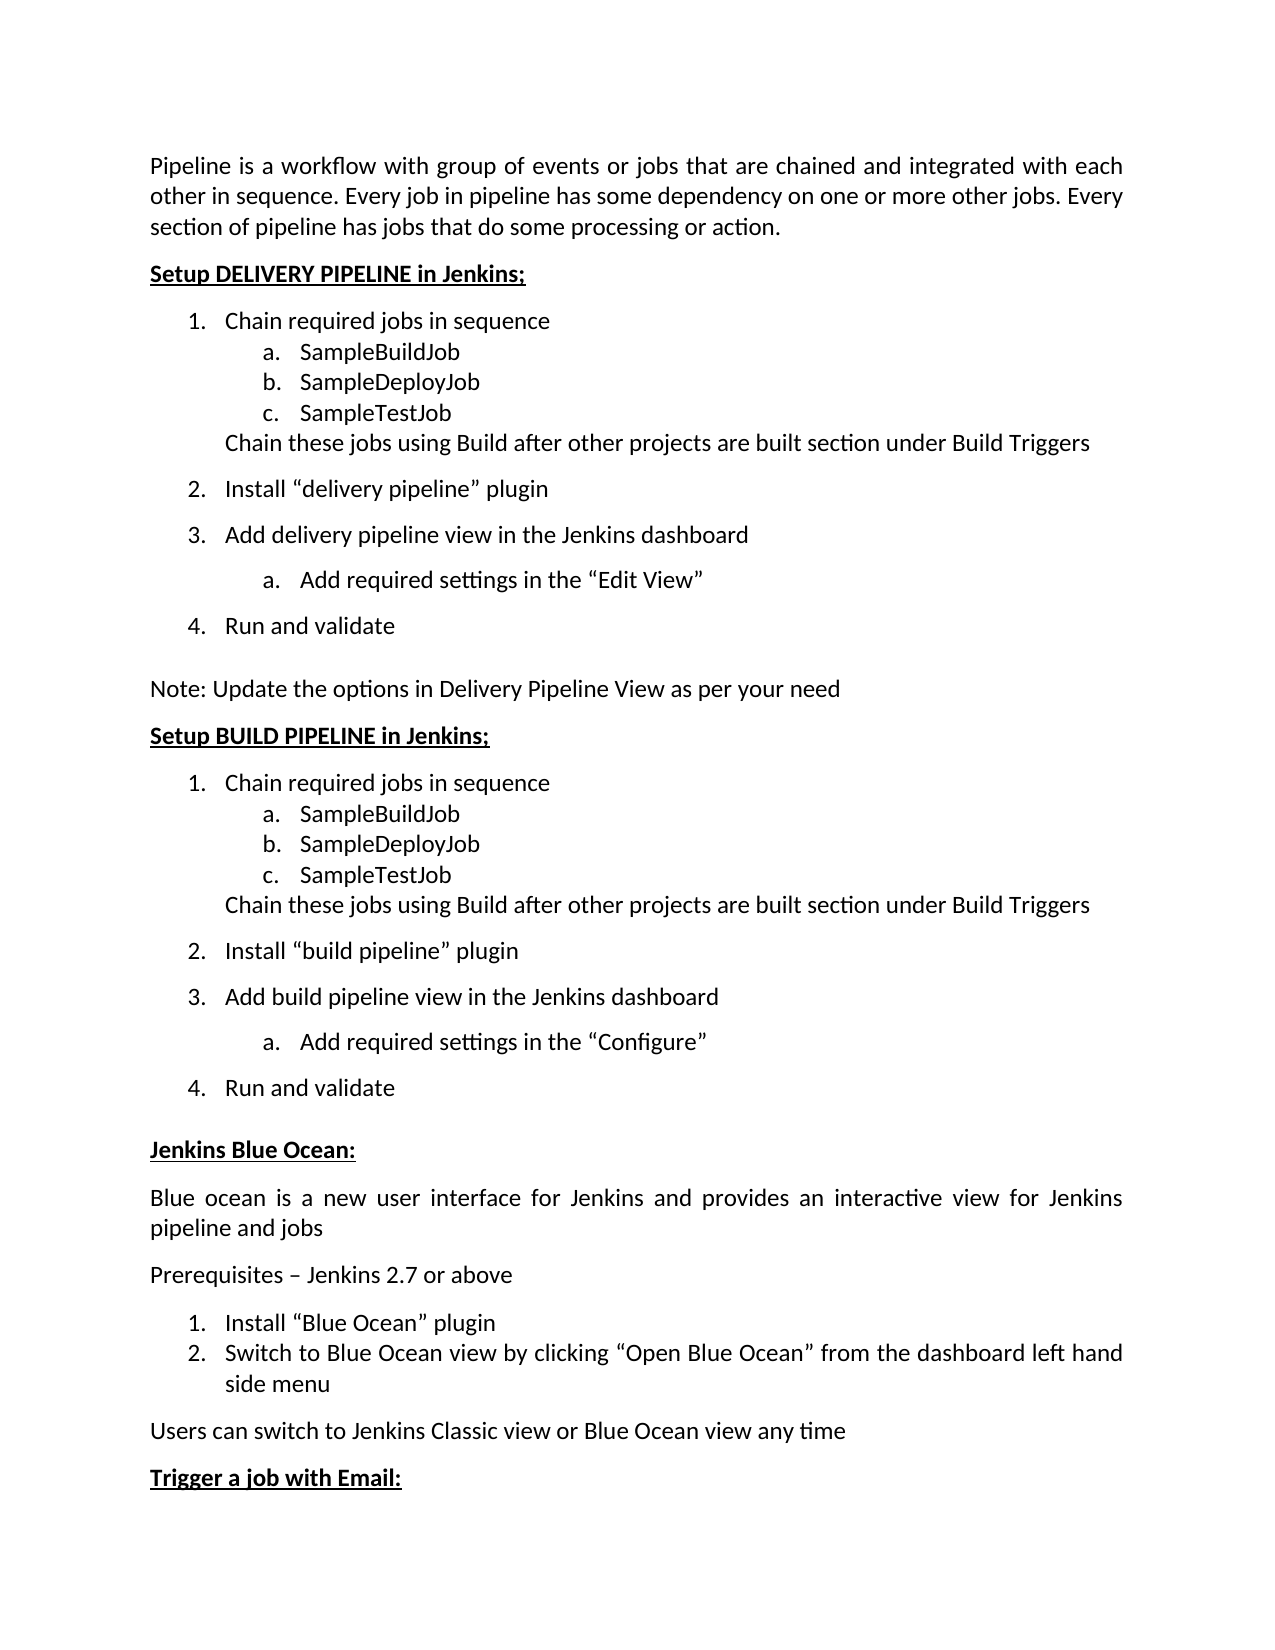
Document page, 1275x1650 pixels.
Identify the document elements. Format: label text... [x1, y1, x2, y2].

text Users can switch to Jenkins Classic view or Blue Ocean view any time [150, 1415, 1125, 1445]
list Install “build pipeline” plugin [187, 935, 1125, 966]
list SampleBuildJob [262, 336, 1125, 366]
text Pipeline is a workflow with group of events or jobs that are chained and integrated with each other in sequence. Every job in pipeline has some dependency on one or more other jobs. Every section of pipeline has jobs that do some processing or action. [150, 150, 1125, 242]
text Jenkins Blue Ocean: [150, 1134, 1125, 1165]
list Add delivery pipeline view in the Jenkins dashboard [187, 519, 1125, 549]
list Add required settings in the “Edit View” [262, 565, 1125, 595]
list Run and validate [187, 1072, 1125, 1103]
list Switch to Blue Ocean view by clicking “Open Blue Ocean” from the dashboard left hand side menu [187, 1337, 1125, 1398]
text Setup DELIVERY PIPELINE in Jenkins; [150, 258, 1125, 289]
list Run and validate [187, 610, 1125, 641]
text Blue ocean is a new user interface for Jenkins and provides an interactive view for Jenkins pipeline and jobs [150, 1182, 1125, 1243]
list SampleTestJob [262, 397, 1125, 427]
list Chain these jobs using Build after other projects are built section under Build Triggers [225, 889, 1125, 920]
list Chain required jobs in sequence [187, 305, 1125, 336]
text Trigger a job with Email: [150, 1462, 1125, 1493]
list Chain required jobs in sequence [187, 767, 1125, 798]
list SampleTestJob [262, 859, 1125, 889]
list Add required settings in the “Configure” [262, 1026, 1125, 1057]
text Setup BUILD PIPELINE in Jenkins; [150, 720, 1125, 751]
list Install “Blue Ocean” plugin [187, 1307, 1125, 1337]
text Note: Update the options in Delivery Pipeline View as per your need [150, 673, 1125, 703]
list SampleDeployJob [262, 828, 1125, 859]
list Install “delivery pipeline” plugin [187, 473, 1125, 504]
text Prerequisites – Jenkins 2.7 or above [150, 1259, 1125, 1290]
list SampleBuildJob [262, 798, 1125, 828]
list SampleDeployJob [262, 366, 1125, 397]
list Add build pipeline view in the Jenkins dashboard [187, 981, 1125, 1011]
list Chain these jobs using Build after other projects are built section under Build Triggers [225, 427, 1125, 458]
